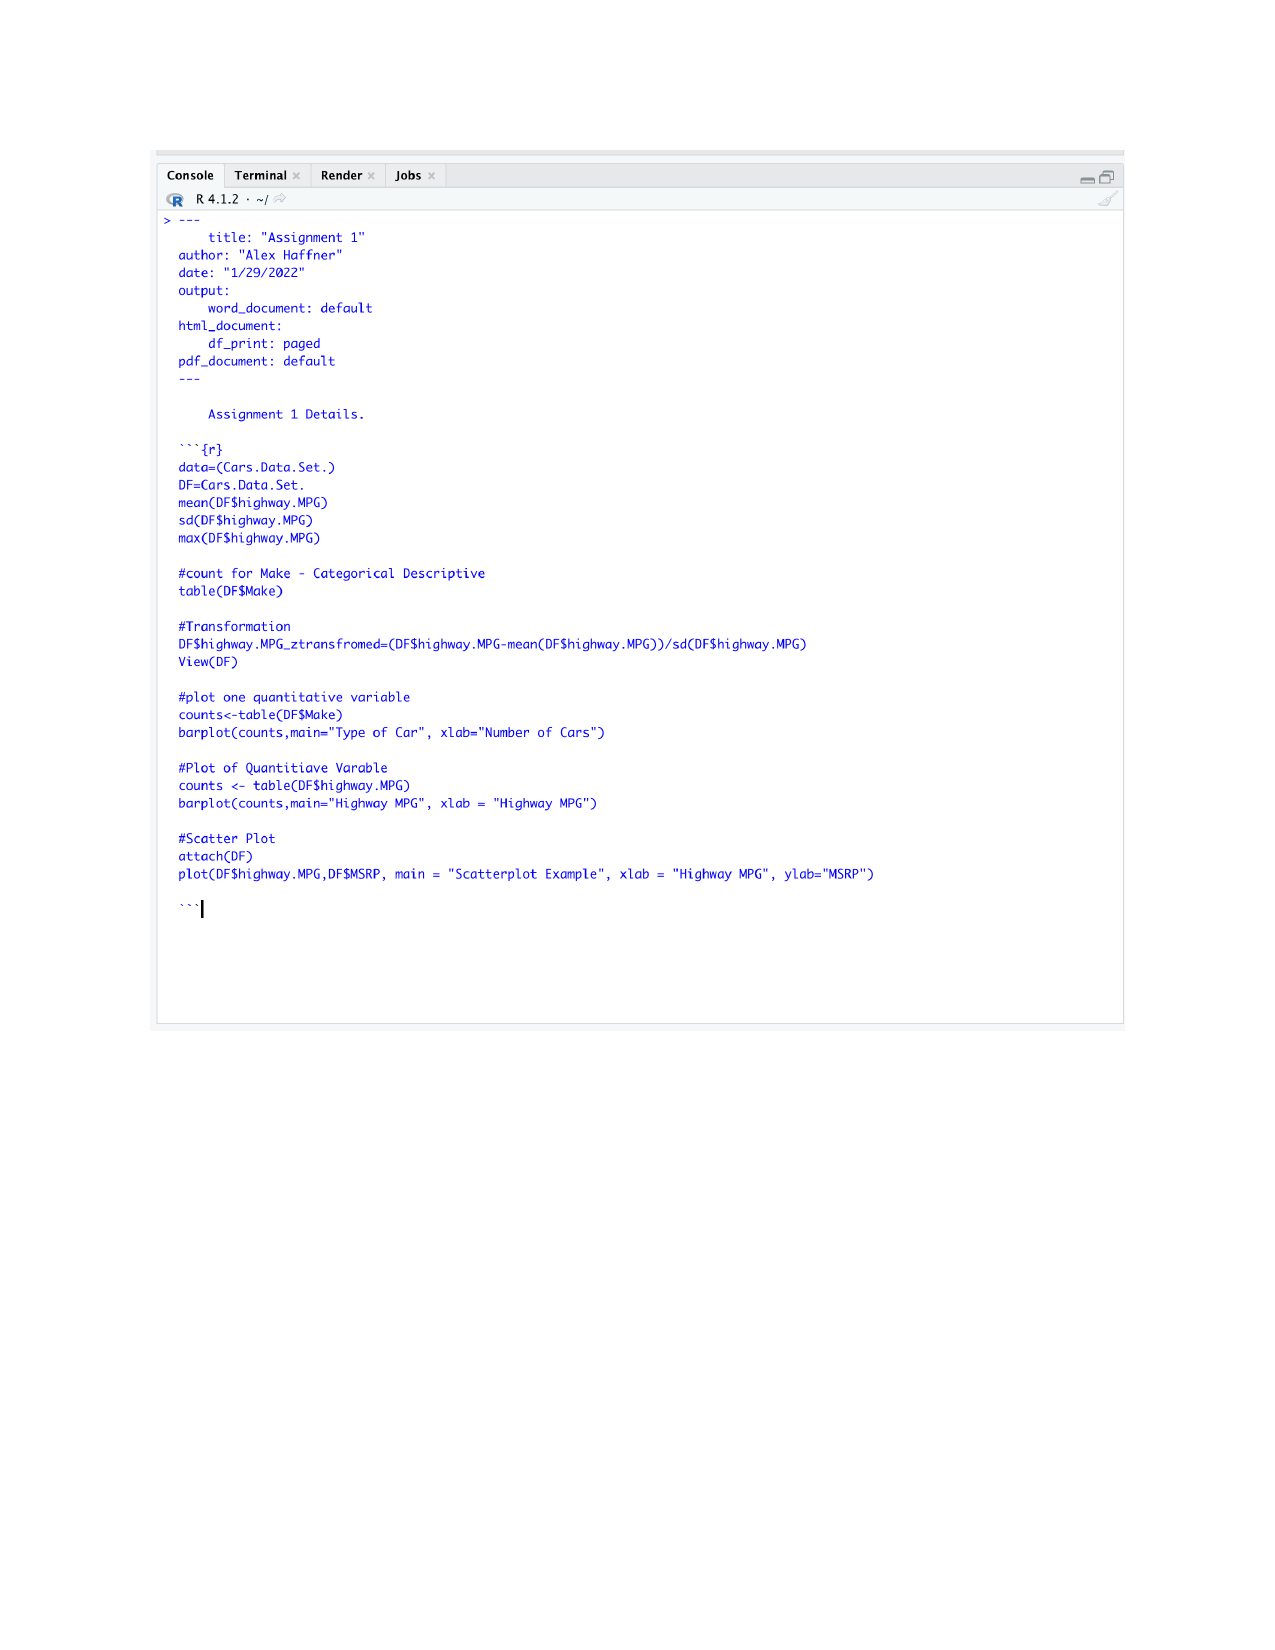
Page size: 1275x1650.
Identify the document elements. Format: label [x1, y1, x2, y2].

picture [150, 150, 1125, 1031]
